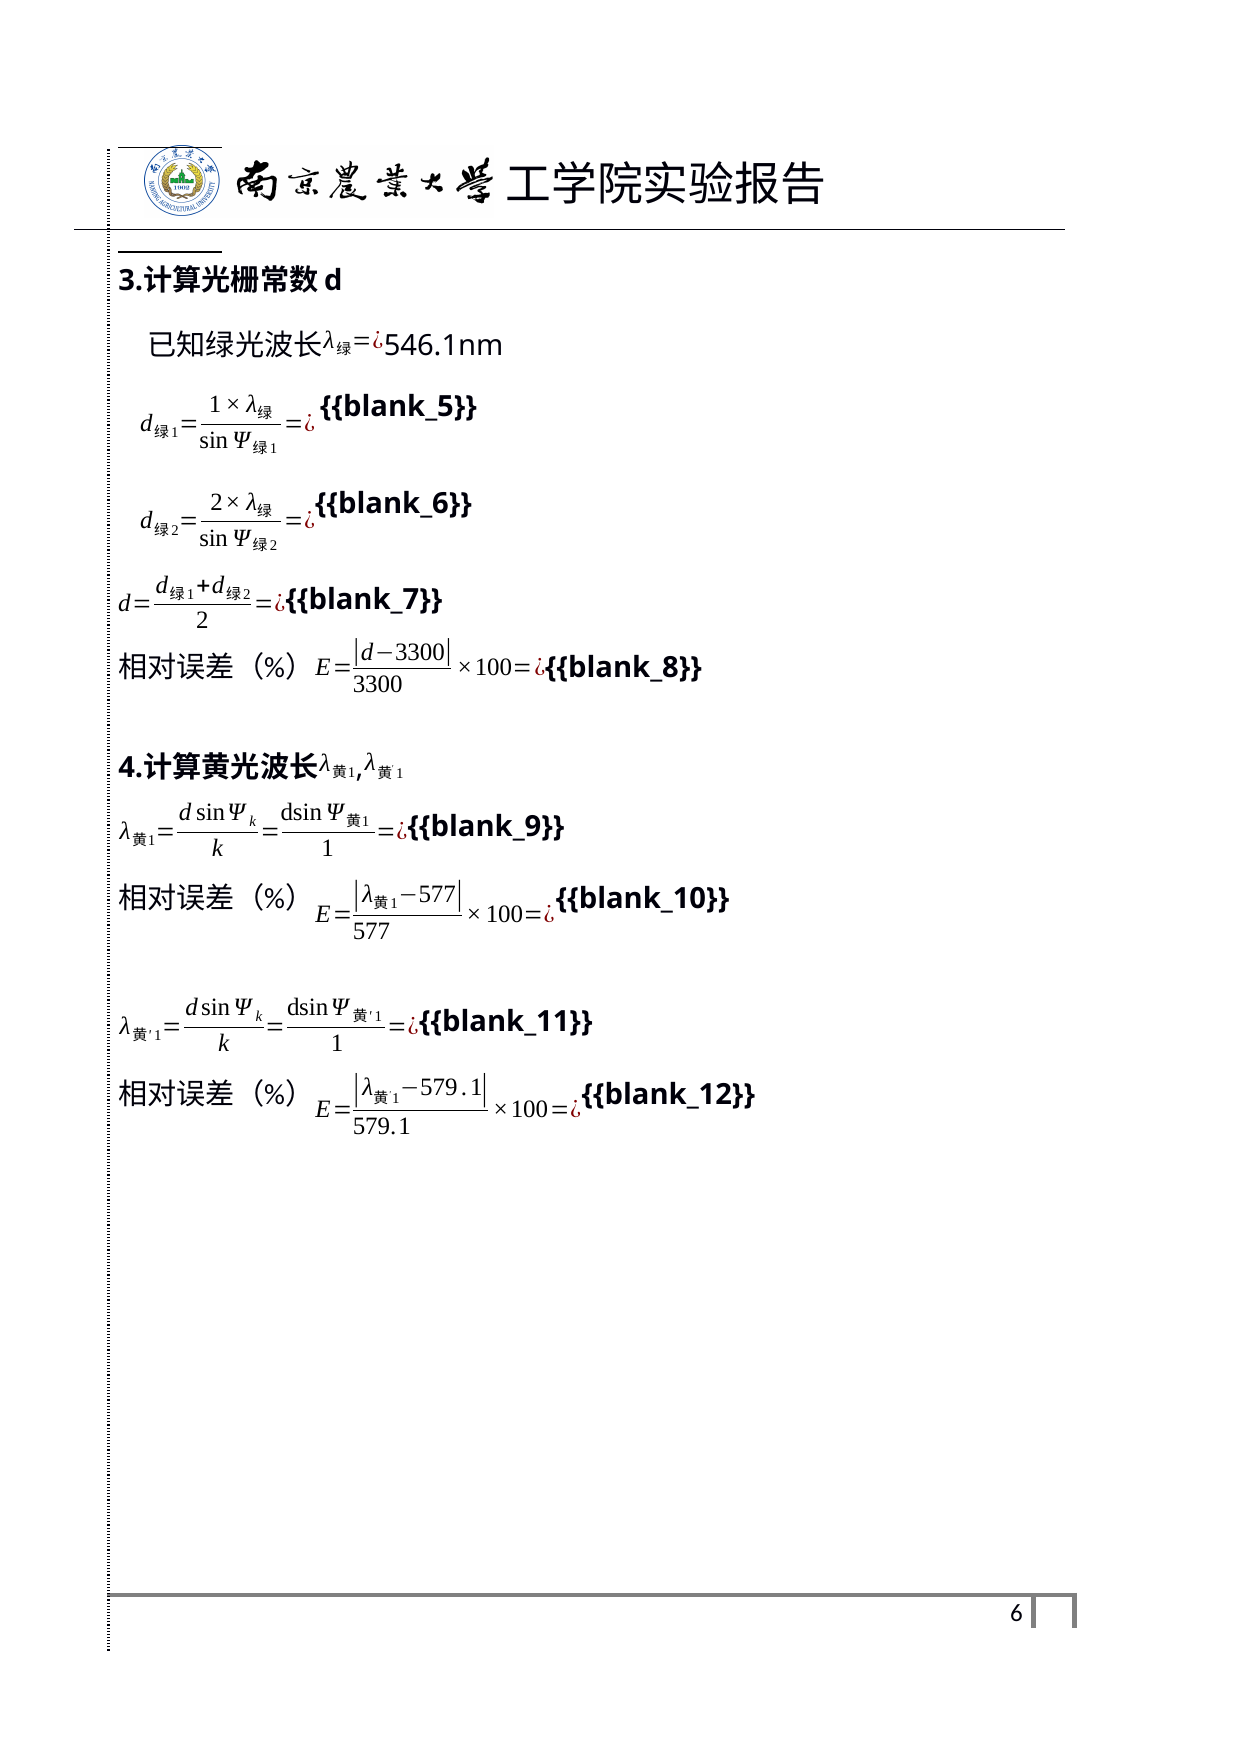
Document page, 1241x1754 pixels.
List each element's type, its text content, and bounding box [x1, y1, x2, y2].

text {{blank_6}} [118, 473, 1065, 570]
text {{blank_5}} [118, 375, 1065, 473]
text 相对误差（%）{{blank_12}} [118, 1058, 1065, 1155]
text 3.计算光栅常数d [118, 245, 1065, 310]
text 4.计算黄光波长, [118, 733, 1065, 798]
text {{blank_7}} [118, 570, 1065, 635]
text {{blank_9}} [118, 798, 1065, 863]
text 已知绿光波长546.1nm [118, 310, 1065, 375]
text 相对误差（%）{{blank_8}} [118, 635, 1065, 700]
picture [144, 145, 494, 218]
text 相对误差（%）{{blank_10}} [118, 863, 1065, 960]
text {{blank_11}} [118, 993, 1065, 1058]
